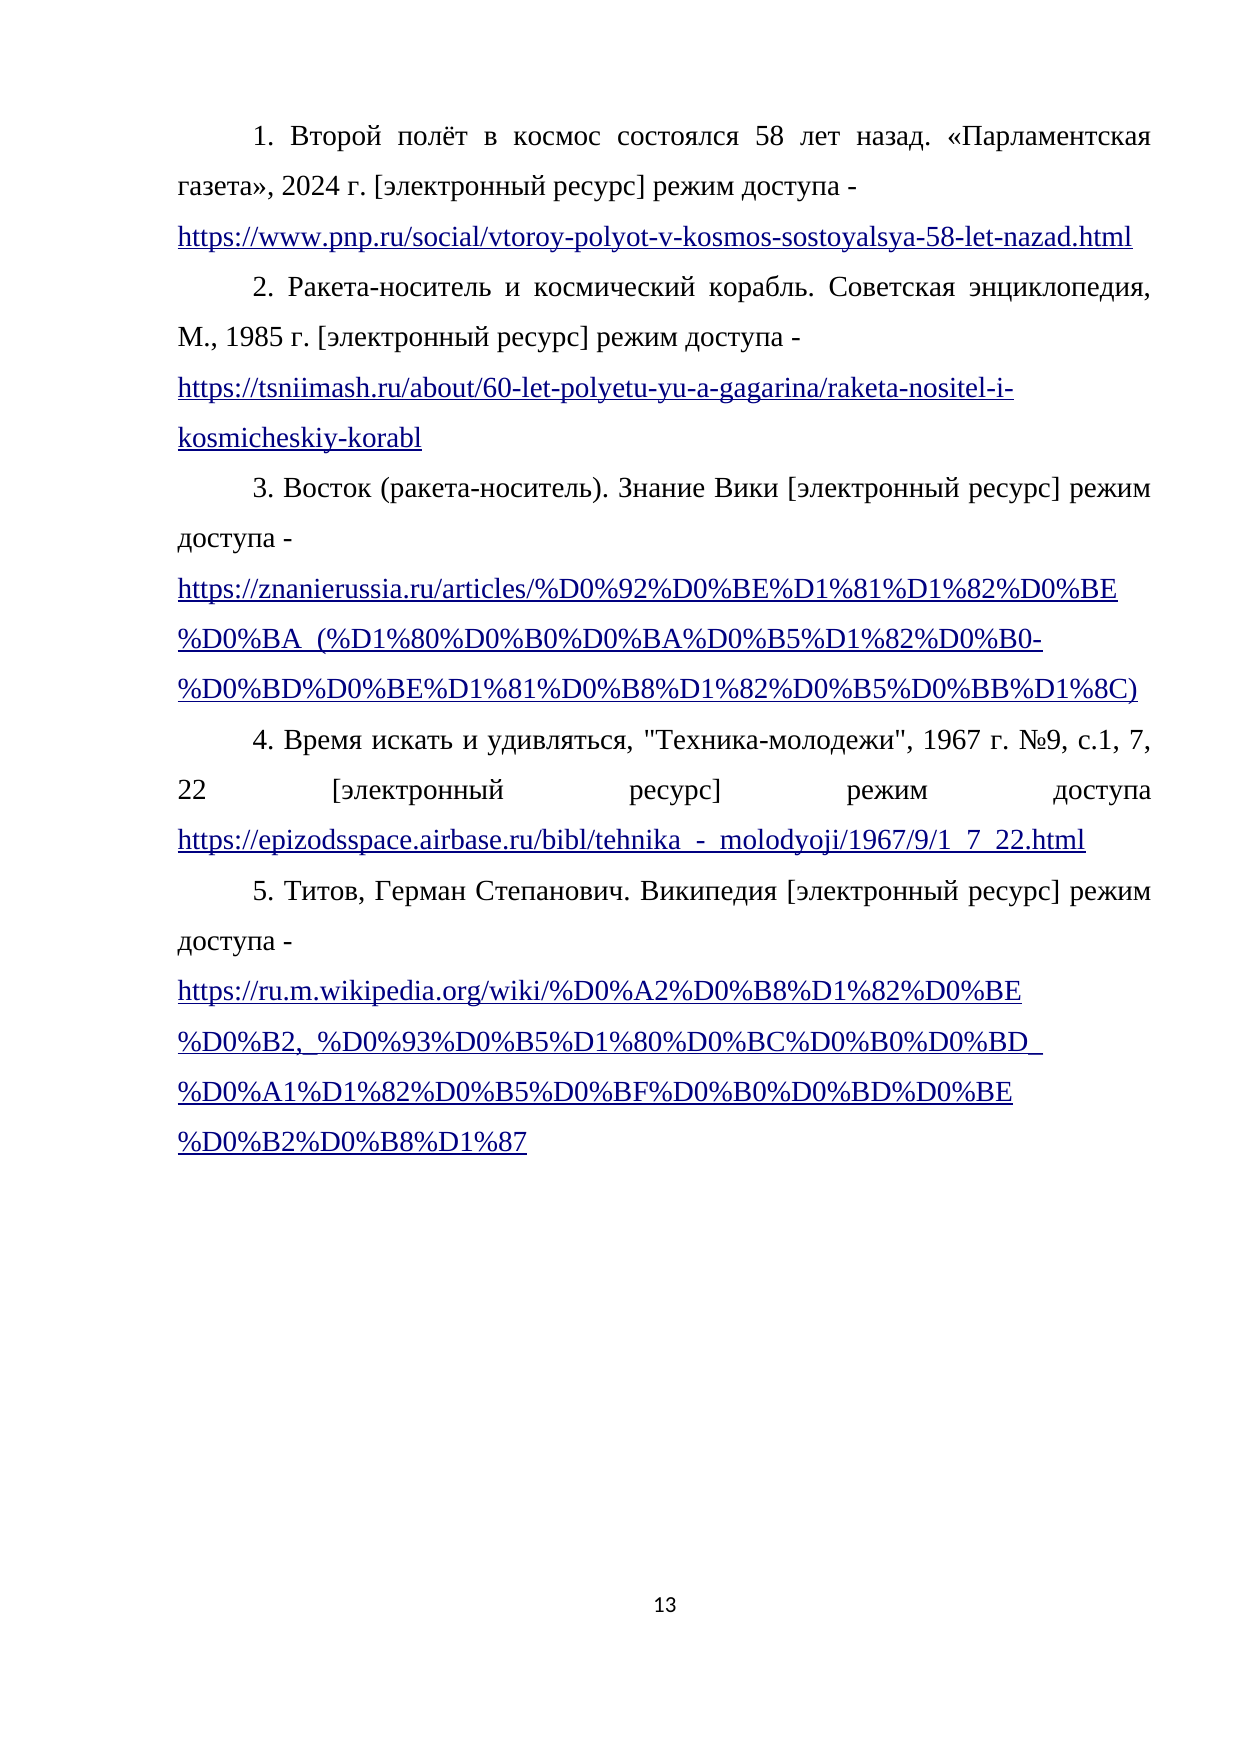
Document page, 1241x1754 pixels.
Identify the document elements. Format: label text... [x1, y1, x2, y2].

text https://ru.m.wikipedia.org/wiki/%D0%A2%D0%B8%D1%82%D0%BE%D0%B2,_%D0%93%D0%B5%D1%80%D0%BC%D0%B0%D0%BD_%D0%A1%D1%82%D0%B5%D0%BF%D0%B0%D0%BD%D0%BE%D0%B2%D0%B8%D1%87 [177, 973, 1152, 1158]
text 3. Восток (ракета-носитель). Знание Вики [электронный ресурс] режим доступа - [177, 470, 1152, 554]
text 2. Ракета-носитель и космический корабль. Советская энциклопедия, М., 1985 г. [электронный ресурс] режим доступа - [177, 269, 1152, 353]
text 4. Время искать и удивляться, "Техника-молодежи", 1967 г. №9, с.1, 7, 22 [электронный ресурс] режим доступа https://epizodsspace.airbase.ru/bibl/tehnika_-_molodyoji/1967/9/1_7_22.html [177, 722, 1152, 856]
text https://znanierussia.ru/articles/%D0%92%D0%BE%D1%81%D1%82%D0%BE%D0%BA_(%D1%80%D0%B0%D0%BA%D0%B5%D1%82%D0%B0-%D0%BD%D0%BE%D1%81%D0%B8%D1%82%D0%B5%D0%BB%D1%8C) [177, 571, 1152, 705]
text https://tsniimash.ru/about/60-let-polyetu-yu-a-gagarina/raketa-nositel-i-kosmicheskiy-korabl [177, 370, 1152, 453]
text https://www.pnp.ru/social/vtoroy-polyot-v-kosmos-sostoyalsya-58-let-nazad.html [177, 219, 1152, 252]
text 1. Второй полёт в космос состоялся 58 лет назад. «Парламентская газета», 2024 г. [электронный ресурс] режим доступа - [177, 118, 1152, 202]
text 5. Титов, Герман Степанович. Википедия [электронный ресурс] режим доступа - [177, 873, 1152, 957]
